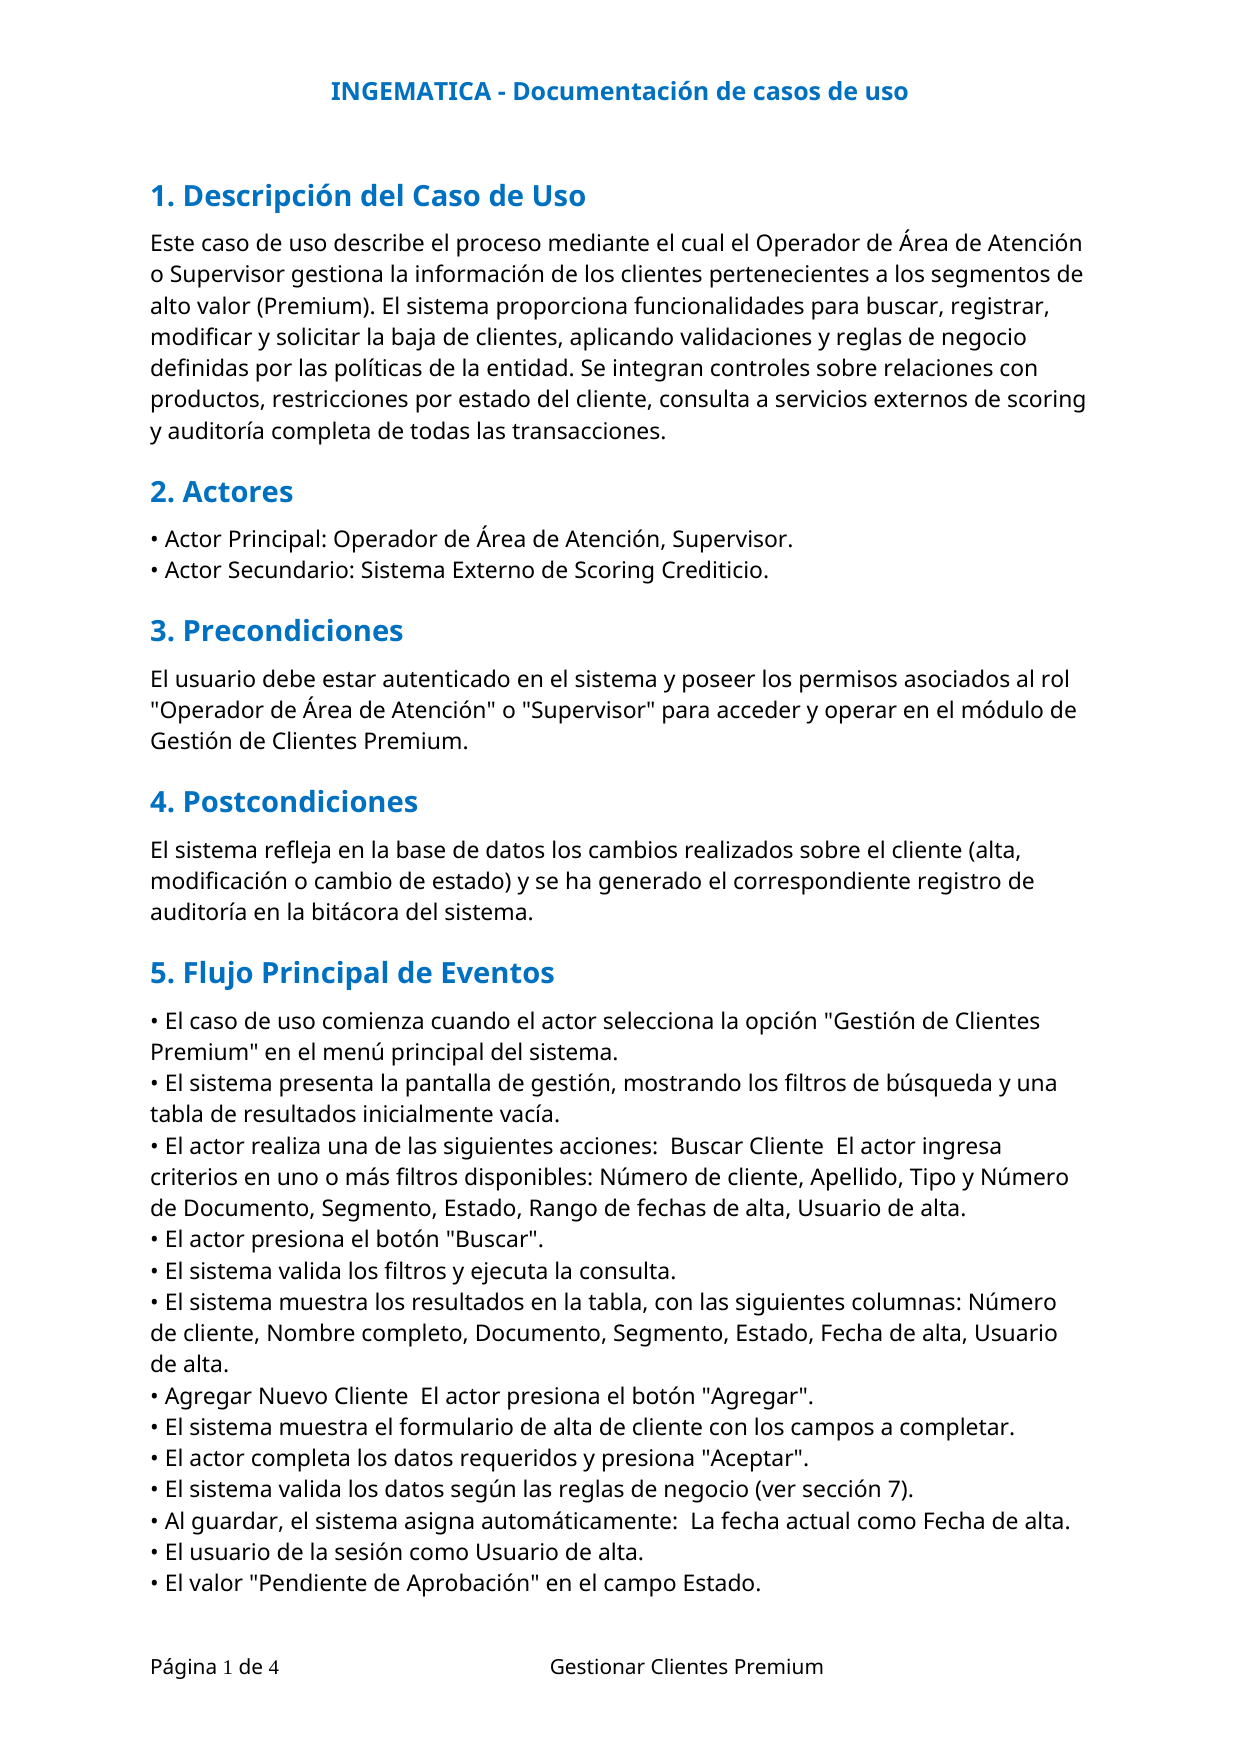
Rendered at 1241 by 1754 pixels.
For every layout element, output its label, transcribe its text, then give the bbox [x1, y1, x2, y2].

text • El actor presiona el botón "Buscar". [150, 1223, 1090, 1255]
text • El sistema valida los datos según las reglas de negocio (ver sección 7). [150, 1473, 1090, 1505]
text • El valor "Pendiente de Aprobación" en el campo Estado. [150, 1567, 1090, 1598]
subtitle 5. Flujo Principal de Eventos [150, 952, 1090, 992]
subtitle 4. Postcondiciones [150, 782, 1090, 821]
text El sistema refleja en la base de datos los cambios realizados sobre el cliente (alta, modificación o cambio de estado) y se ha generado el correspondiente registro de auditoría en la bitácora del sistema. [150, 834, 1090, 927]
text • El actor completa los datos requeridos y presiona "Aceptar". [150, 1442, 1090, 1473]
text El usuario debe estar autenticado en el sistema y poseer los permisos asociados al rol "Operador de Área de Atención" o "Supervisor" para acceder y operar en el módulo de Gestión de Clientes Premium. [150, 663, 1090, 757]
text • El sistema presenta la pantalla de gestión, mostrando los filtros de búsqueda y una tabla de resultados inicialmente vacía. [150, 1067, 1090, 1130]
subtitle 2. Actores [150, 471, 1090, 511]
text • El usuario de la sesión como Usuario de alta. [150, 1536, 1090, 1567]
subtitle 1. Descripción del Caso de Uso [150, 175, 1090, 215]
text Este caso de uso describe el proceso mediante el cual el Operador de Área de Atención o Supervisor gestiona la información de los clientes pertenecientes a los segmentos de alto valor (Premium). El sistema proporciona funcionalidades para buscar, registrar, modificar y solicitar la baja de clientes, aplicando validaciones y reglas de negocio definidas por las políticas de la entidad. Se integran controles sobre relaciones con productos, restricciones por estado del cliente, consulta a servicios externos de scoring y auditoría completa de todas las transacciones. [150, 227, 1090, 446]
text • El actor realiza una de las siguientes acciones: Buscar Cliente El actor ingresa criterios en uno o más filtros disponibles: Número de cliente, Apellido, Tipo y Número de Documento, Segmento, Estado, Rango de fechas de alta, Usuario de alta. [150, 1130, 1090, 1223]
subtitle 3. Precondiciones [150, 611, 1090, 650]
text • Actor Secundario: Sistema Externo de Scoring Crediticio. [150, 554, 1090, 586]
text • Al guardar, el sistema asigna automáticamente: La fecha actual como Fecha de alta. [150, 1505, 1090, 1536]
text • El sistema muestra el formulario de alta de cliente con los campos a completar. [150, 1411, 1090, 1442]
text • El sistema muestra los resultados en la tabla, con las siguientes columnas: Número de cliente, Nombre completo, Documento, Segmento, Estado, Fecha de alta, Usuario de alta. [150, 1286, 1090, 1380]
text • Actor Principal: Operador de Área de Atención, Supervisor. [150, 523, 1090, 554]
text • El sistema valida los filtros y ejecuta la consulta. [150, 1255, 1090, 1286]
text • El caso de uso comienza cuando el actor selecciona la opción "Gestión de Clientes Premium" en el menú principal del sistema. [150, 1005, 1090, 1067]
text • Agregar Nuevo Cliente El actor presiona el botón "Agregar". [150, 1380, 1090, 1411]
